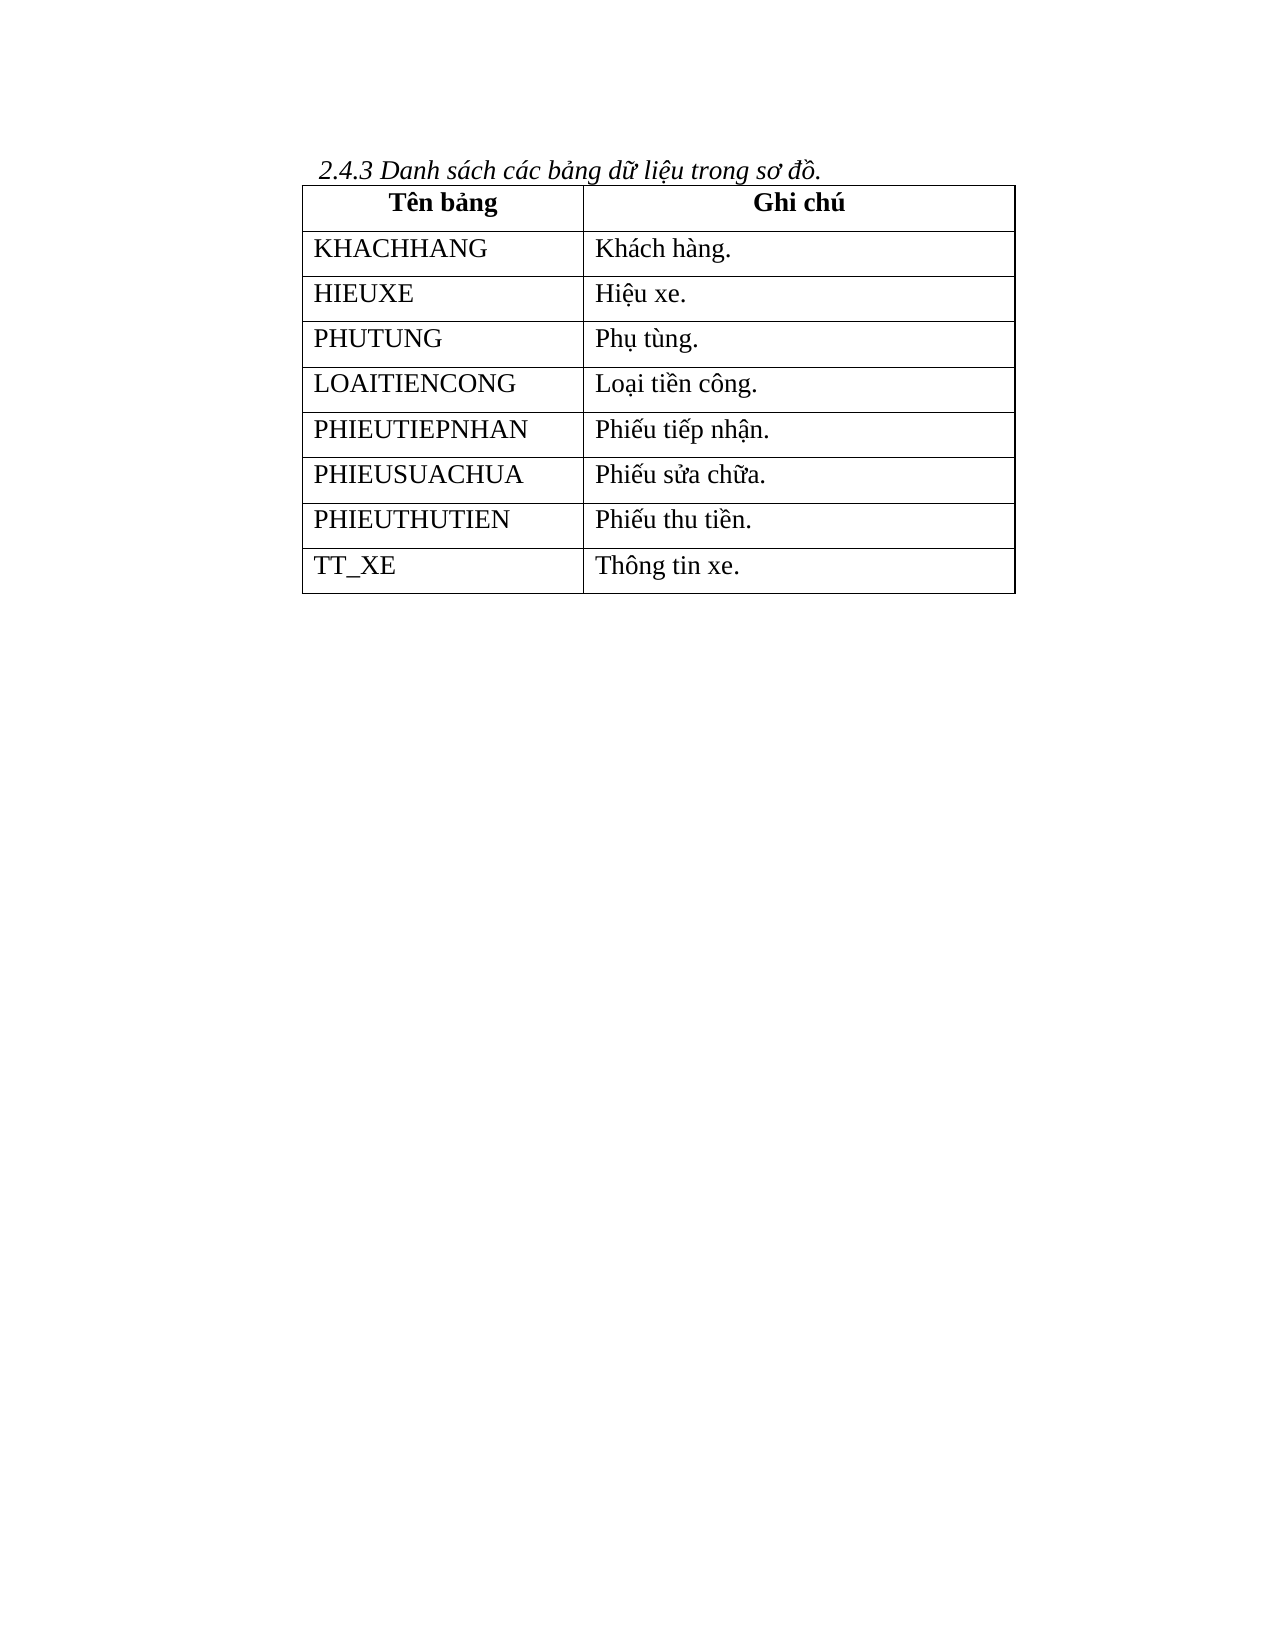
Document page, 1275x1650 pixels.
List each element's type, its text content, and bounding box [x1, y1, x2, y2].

table_cell Hiệu xe. [584, 277, 1014, 321]
table_cell Loại tiền công. [584, 368, 1014, 412]
table_cell PHIEUSUACHUA [303, 458, 583, 502]
table_cell LOAITIENCONG [303, 368, 583, 412]
table_cell Thông tin xe. [584, 549, 1014, 593]
table_header Tên bảng [303, 186, 583, 231]
table_cell HIEUXE [303, 277, 583, 321]
table_header Ghi chú [584, 186, 1014, 231]
table_cell PHIEUTHUTIEN [303, 504, 583, 548]
table_cell Phiếu tiếp nhận. [584, 413, 1014, 457]
subtitle Danh sách các bảng dữ liệu trong sơ đồ. [319, 154, 1125, 185]
table_cell Phụ tùng. [584, 322, 1014, 367]
table_cell PHUTUNG [303, 322, 583, 367]
table_cell KHACHHANG [303, 232, 583, 276]
table_cell TT_XE [303, 549, 583, 593]
table_cell Phiếu sửa chữa. [584, 458, 1014, 502]
table_cell PHIEUTIEPNHAN [303, 413, 583, 457]
table_cell Khách hàng. [584, 232, 1014, 276]
table_cell Phiếu thu tiền. [584, 504, 1014, 548]
